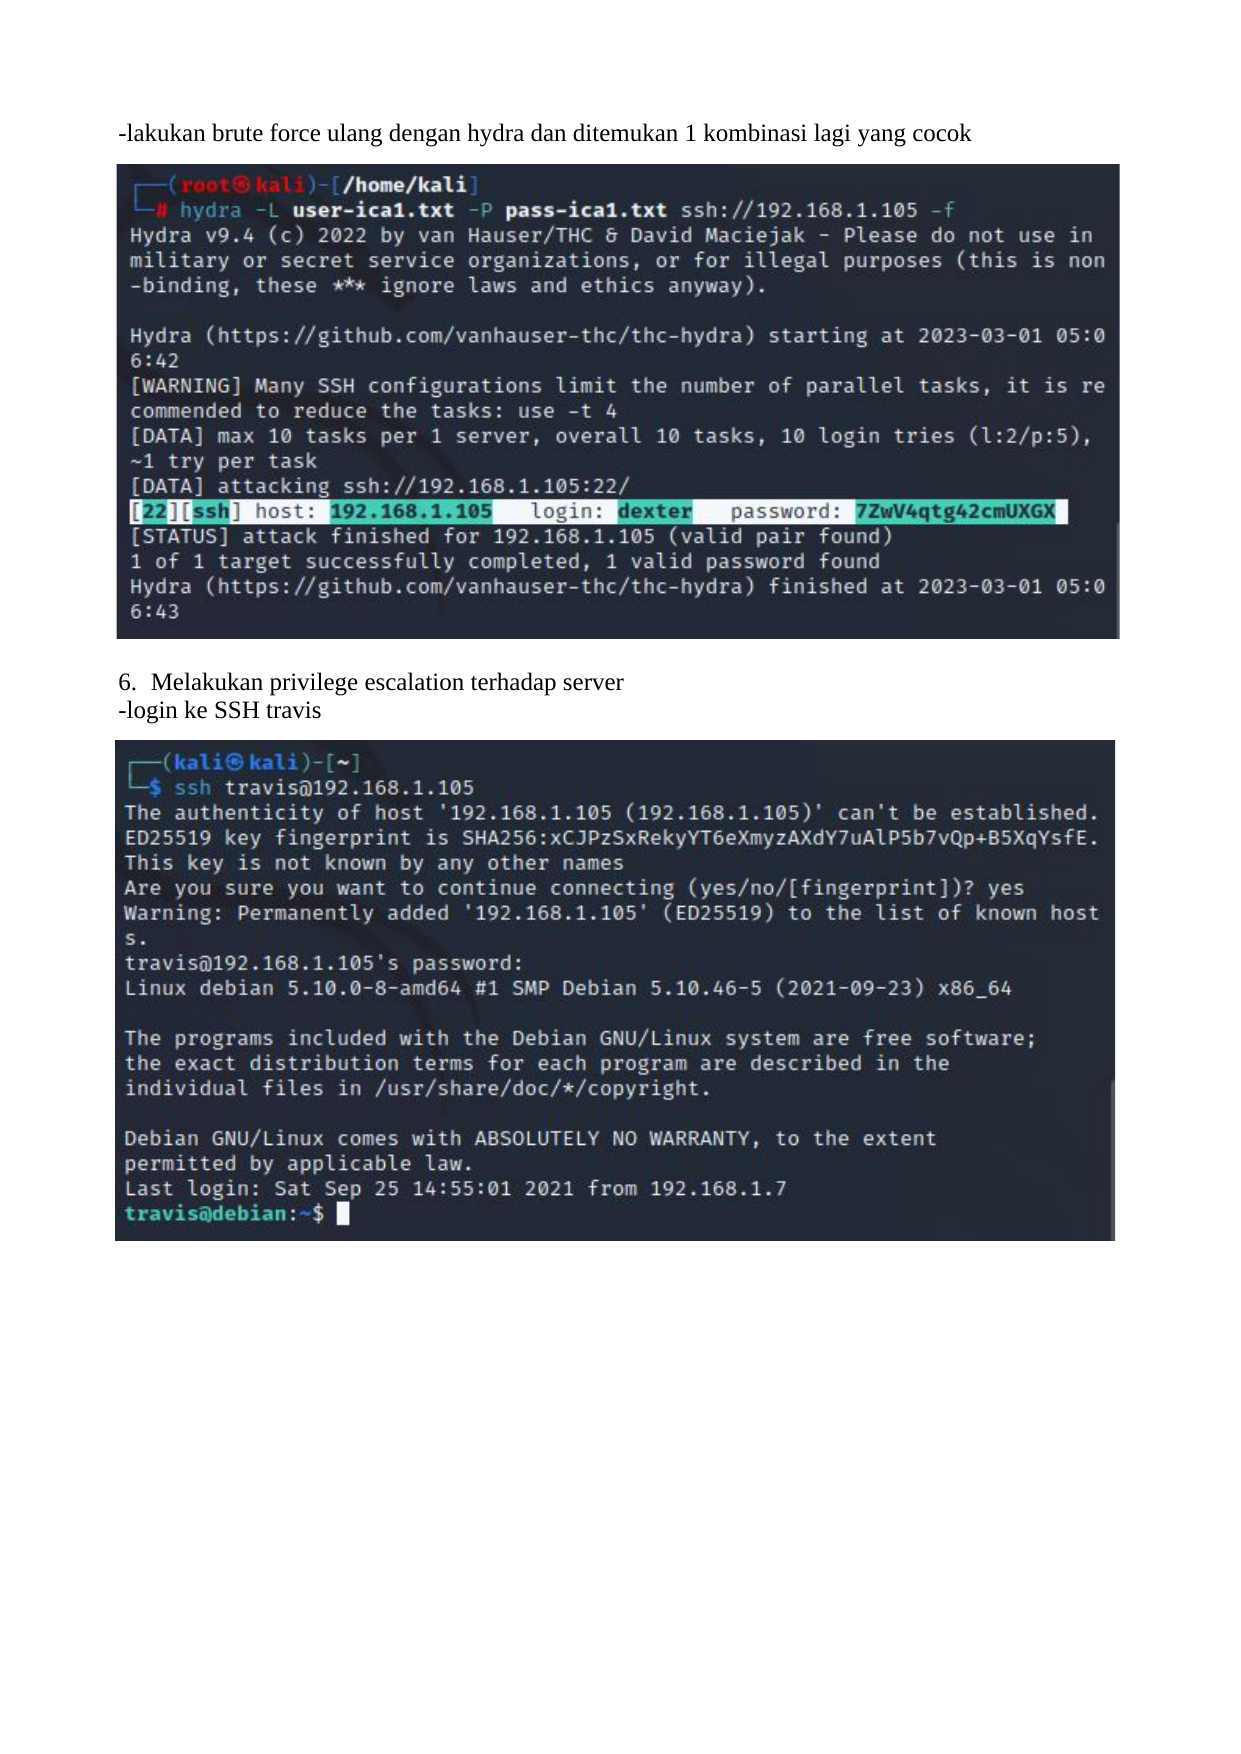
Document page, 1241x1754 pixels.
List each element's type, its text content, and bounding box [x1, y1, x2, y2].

picture [115, 740, 1116, 1241]
list -lakukan brute force ulang dengan hydra dan ditemukan 1 kombinasi lagi yang cocok [118, 118, 1122, 147]
list -login ke SSH travis [118, 696, 1122, 724]
list Melakukan privilege escalation terhadap server [118, 667, 1122, 696]
picture [116, 164, 1120, 639]
